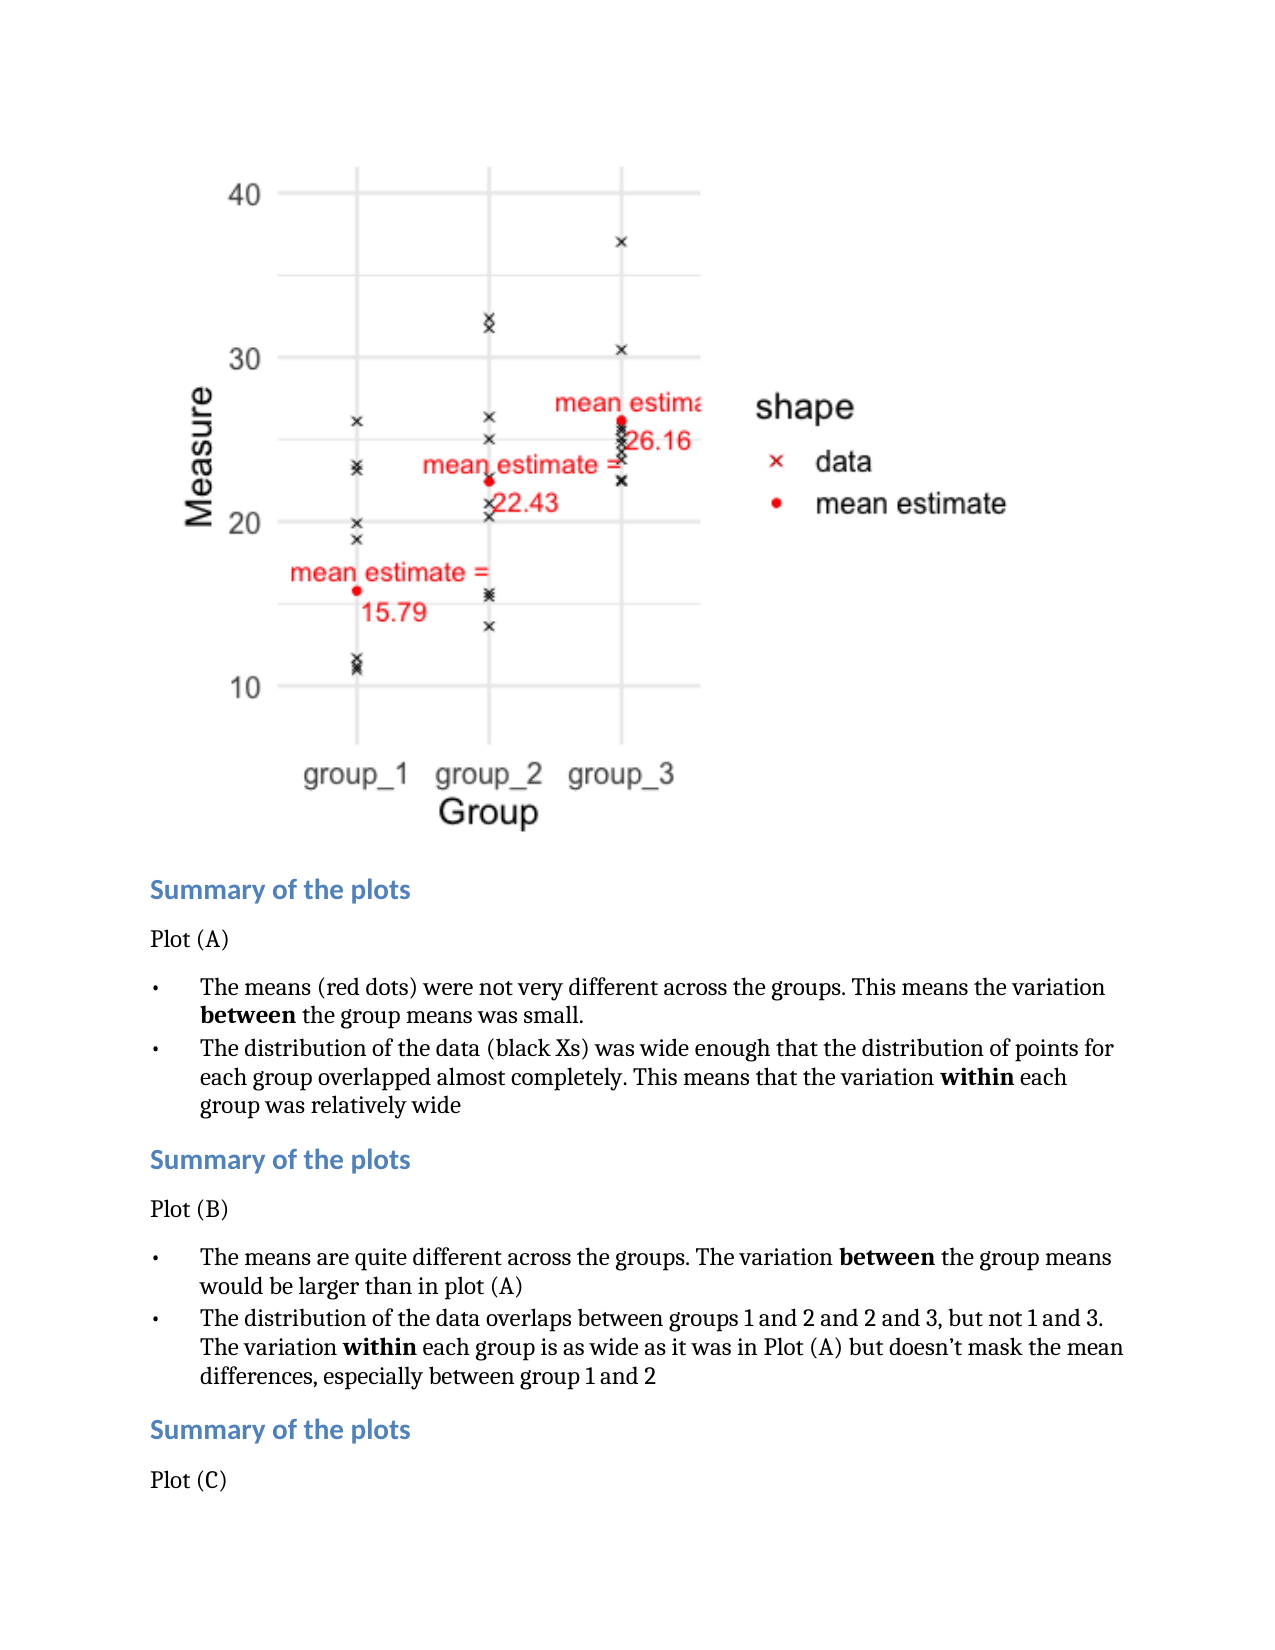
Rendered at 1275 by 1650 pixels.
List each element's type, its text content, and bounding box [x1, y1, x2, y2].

picture [168, 150, 1044, 850]
list The means (red dots) were not very different across the groups. This means the variation between the group means was small. [150, 973, 1125, 1030]
subtitle Summary of the plots [150, 1411, 1125, 1447]
subtitle Summary of the plots [150, 871, 1125, 906]
list The distribution of the data (black Xs) was wide enough that the distribution of points for each group overlapped almost completely. This means that the variation within each group was relatively wide [150, 1034, 1125, 1120]
text Plot (B) [150, 1195, 1125, 1224]
subtitle Summary of the plots [150, 1141, 1125, 1177]
list The distribution of the data overlaps between groups 1 and 2 and 2 and 3, but not 1 and 3. The variation within each group is as wide as it was in Plot (A) but doesn’t mask the mean differences, especially between group 1 and 2 [150, 1304, 1125, 1390]
text Plot (A) [150, 925, 1125, 954]
text Plot (C) [150, 1466, 1125, 1494]
list The means are quite different across the groups. The variation between the group means would be larger than in plot (A) [150, 1243, 1125, 1300]
